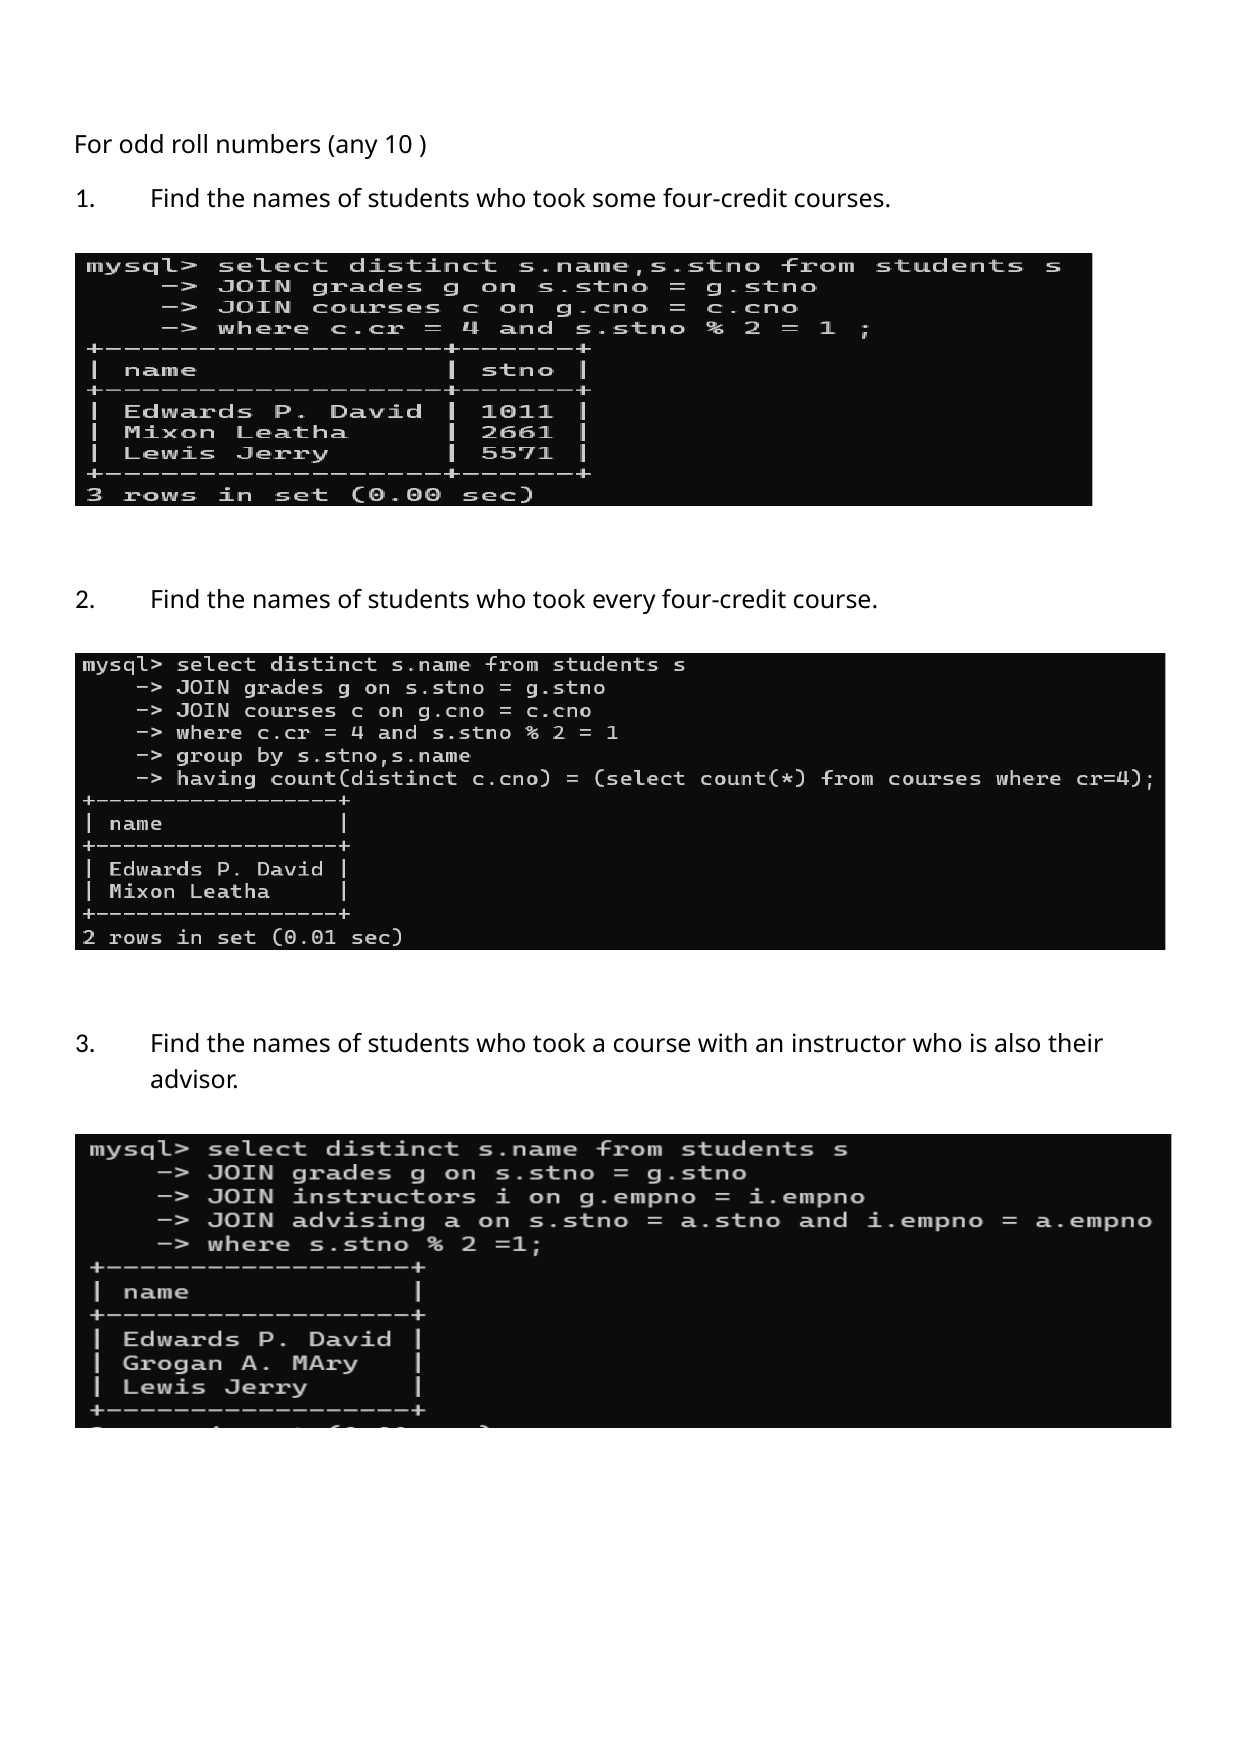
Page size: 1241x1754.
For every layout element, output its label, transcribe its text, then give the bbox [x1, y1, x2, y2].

list Find the names of students who took some four-credit courses. [75, 181, 1181, 214]
picture [75, 1134, 1172, 1428]
picture [75, 253, 1093, 506]
picture [75, 653, 1166, 950]
list Find the names of students who took a course with an instructor who is also their advisor. [75, 1025, 1181, 1096]
text For odd roll numbers (any 10 ) [74, 127, 1181, 161]
list Find the names of students who took every four-credit course. [75, 581, 1181, 616]
